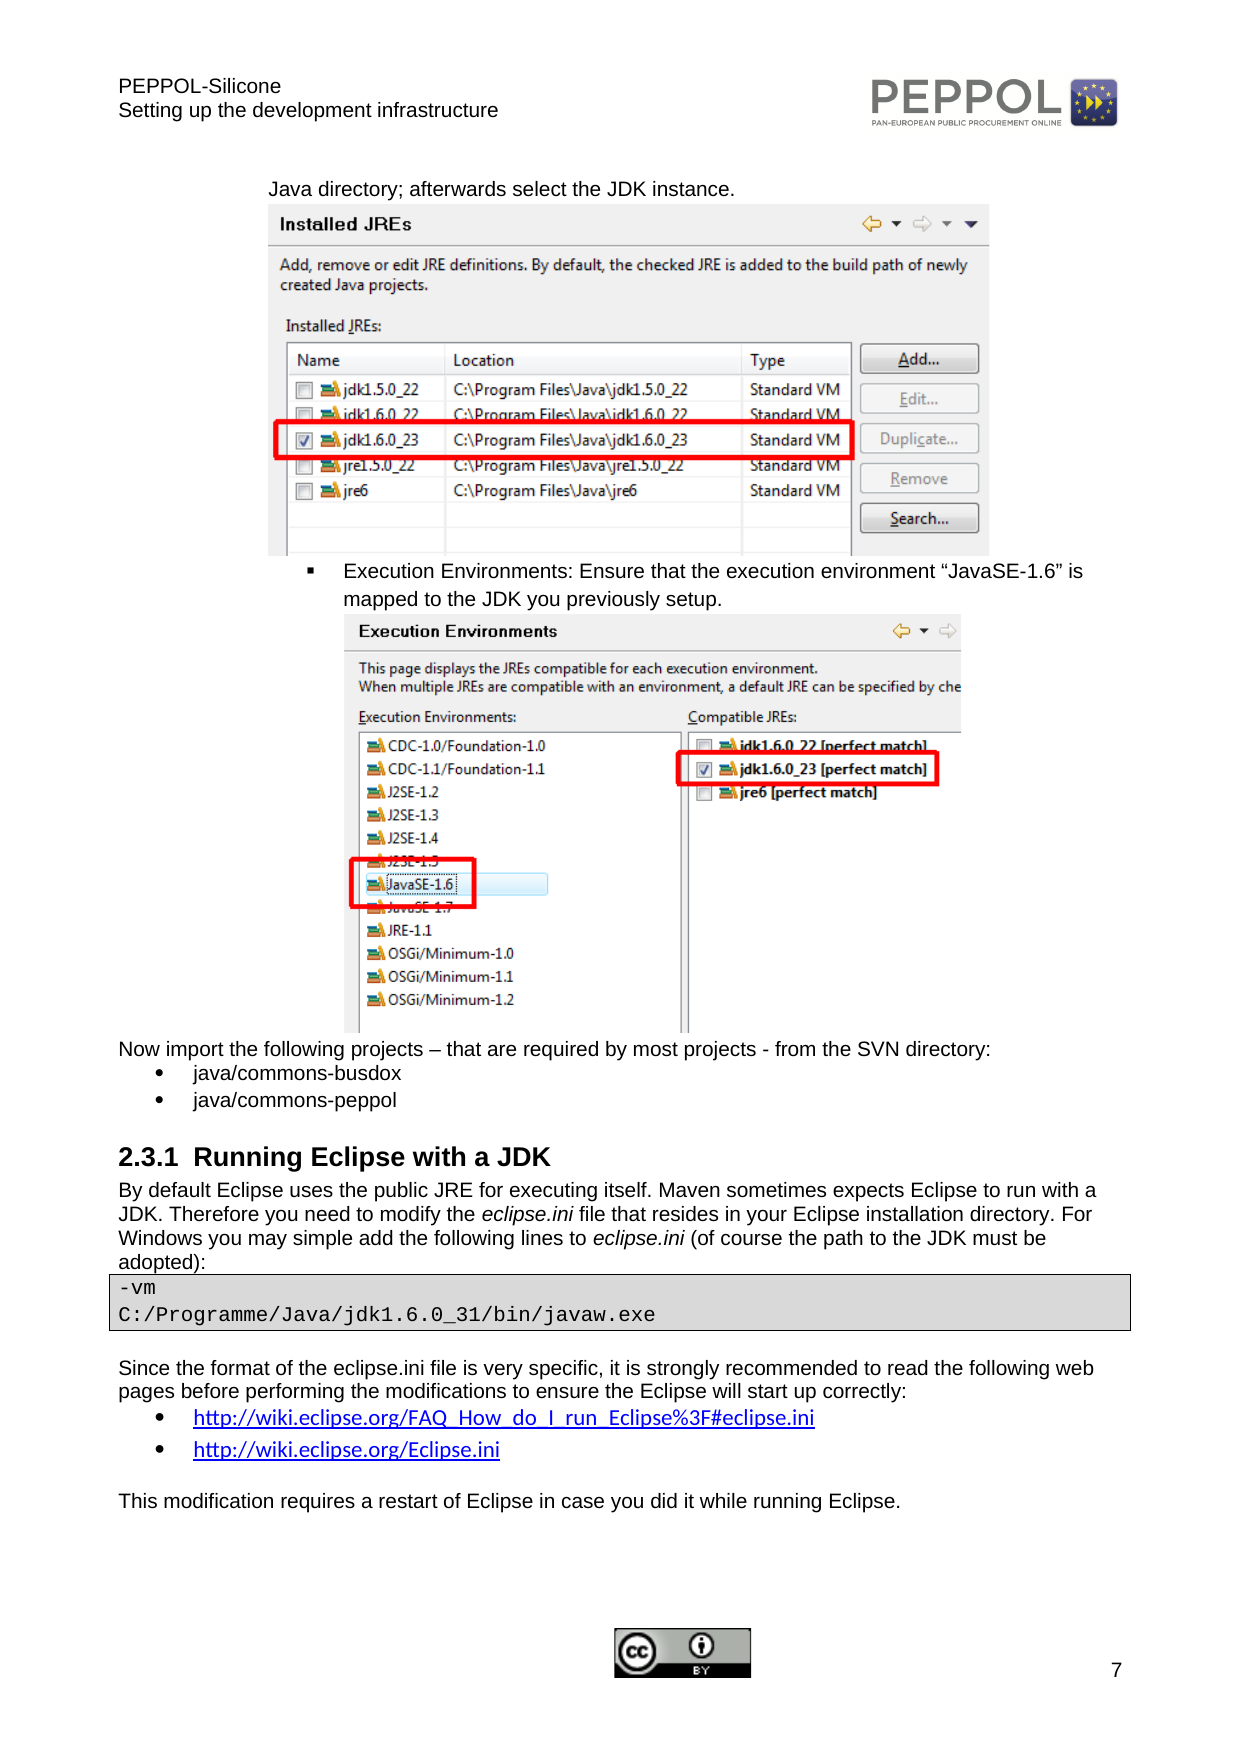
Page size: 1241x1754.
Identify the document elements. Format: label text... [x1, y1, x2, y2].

picture [865, 72, 1124, 133]
list http://wiki.eclipse.org/FAQ_How_do_I_run_Eclipse%3F#eclipse.ini [156, 1403, 1122, 1431]
list java/commons-peppol [156, 1088, 1122, 1112]
text C:/Programme/Java/jdk1.6.0_31/bin/javaw.exe [110, 1301, 1130, 1330]
picture [343, 614, 962, 1033]
subtitle Running Eclipse with a JDK [118, 1141, 1122, 1172]
text By default Eclipse uses the public JRE for executing itself. Maven sometimes expects Eclipse to run with a JDK. Therefore you need to modify the eclipse.ini file that resides in your Eclipse installation directory. For Windows you may simple add the following lines to eclipse.ini (of course the path to the JDK must be adopted): [118, 1178, 1122, 1274]
text Now import the following projects – that are required by most projects - from the SVN directory: [118, 1036, 1122, 1060]
picture [614, 1628, 752, 1678]
text Since the format of the eclipse.ini file is very specific, it is strongly recommended to read the following web pages before performing the modifications to ensure the Eclipse will start up correctly: [118, 1355, 1122, 1403]
list java/commons-busdox [156, 1060, 1122, 1084]
text -vm [110, 1275, 1130, 1301]
text This modification requires a restart of Eclipse in case you did it while running Eclipse. [118, 1488, 1122, 1512]
picture [268, 204, 990, 556]
list http://wiki.eclipse.org/Eclipse.ini [156, 1435, 1122, 1463]
